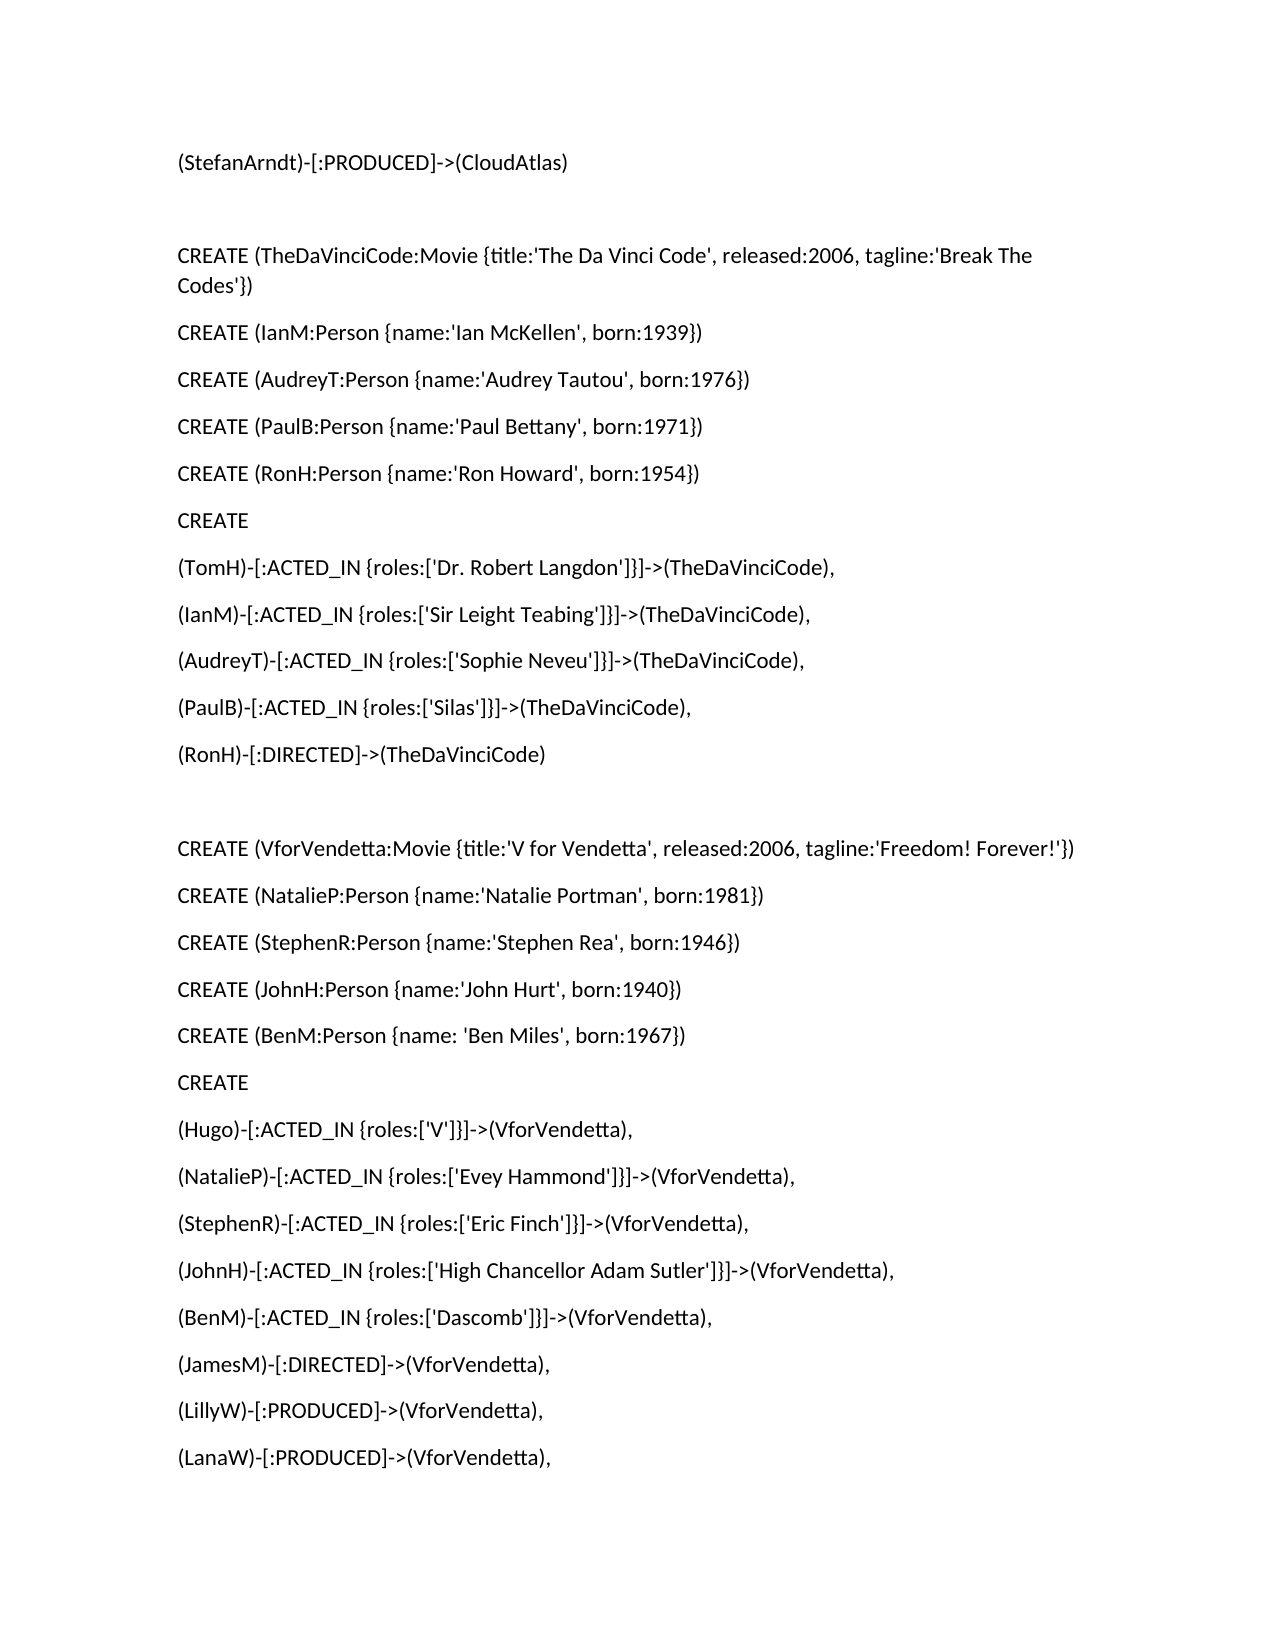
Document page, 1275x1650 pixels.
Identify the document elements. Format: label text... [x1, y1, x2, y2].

text CREATE (AudreyT:Person {name:'Audrey Tautou', born:1976}) [177, 365, 1098, 393]
text CREATE (TheDaVinciCode:Movie {title:'The Da Vinci Code', released:2006, tagline:'Break The Codes'}) [177, 241, 1098, 299]
text CREATE [177, 506, 1098, 534]
text CREATE (StephenR:Person {name:'Stephen Rea', born:1946}) [177, 928, 1098, 956]
text (JohnH)-[:ACTED_IN {roles:['High Chancellor Adam Sutler']}]->(VforVendetta), [177, 1256, 1098, 1284]
text (Hugo)-[:ACTED_IN {roles:['V']}]->(VforVendetta), [177, 1115, 1098, 1143]
text (AudreyT)-[:ACTED_IN {roles:['Sophie Neveu']}]->(TheDaVinciCode), [177, 647, 1098, 674]
text CREATE (NatalieP:Person {name:'Natalie Portman', born:1981}) [177, 881, 1098, 909]
text (NatalieP)-[:ACTED_IN {roles:['Evey Hammond']}]->(VforVendetta), [177, 1162, 1098, 1190]
text CREATE (PaulB:Person {name:'Paul Bettany', born:1971}) [177, 412, 1098, 440]
text CREATE (JohnH:Person {name:'John Hurt', born:1940}) [177, 975, 1098, 1003]
text (PaulB)-[:ACTED_IN {roles:['Silas']}]->(TheDaVinciCode), [177, 693, 1098, 721]
text (StephenR)-[:ACTED_IN {roles:['Eric Finch']}]->(VforVendetta), [177, 1209, 1098, 1237]
text (LanaW)-[:PRODUCED]->(VforVendetta), [177, 1443, 1098, 1471]
text CREATE (BenM:Person {name: 'Ben Miles', born:1967}) [177, 1022, 1098, 1049]
text CREATE (VforVendetta:Movie {title:'V for Vendetta', released:2006, tagline:'Freedom! Forever!'}) [177, 834, 1098, 862]
text (BenM)-[:ACTED_IN {roles:['Dascomb']}]->(VforVendetta), [177, 1303, 1098, 1331]
text (IanM)-[:ACTED_IN {roles:['Sir Leight Teabing']}]->(TheDaVinciCode), [177, 600, 1098, 628]
text (TomH)-[:ACTED_IN {roles:['Dr. Robert Langdon']}]->(TheDaVinciCode), [177, 553, 1098, 581]
text CREATE (RonH:Person {name:'Ron Howard', born:1954}) [177, 459, 1098, 487]
text (RonH)-[:DIRECTED]->(TheDaVinciCode) [177, 740, 1098, 768]
text CREATE [177, 1068, 1098, 1096]
text CREATE (IanM:Person {name:'Ian McKellen', born:1939}) [177, 318, 1098, 346]
text (JamesM)-[:DIRECTED]->(VforVendetta), [177, 1350, 1098, 1378]
text (LillyW)-[:PRODUCED]->(VforVendetta), [177, 1397, 1098, 1424]
text (StefanArndt)-[:PRODUCED]->(CloudAtlas) [177, 148, 1098, 176]
